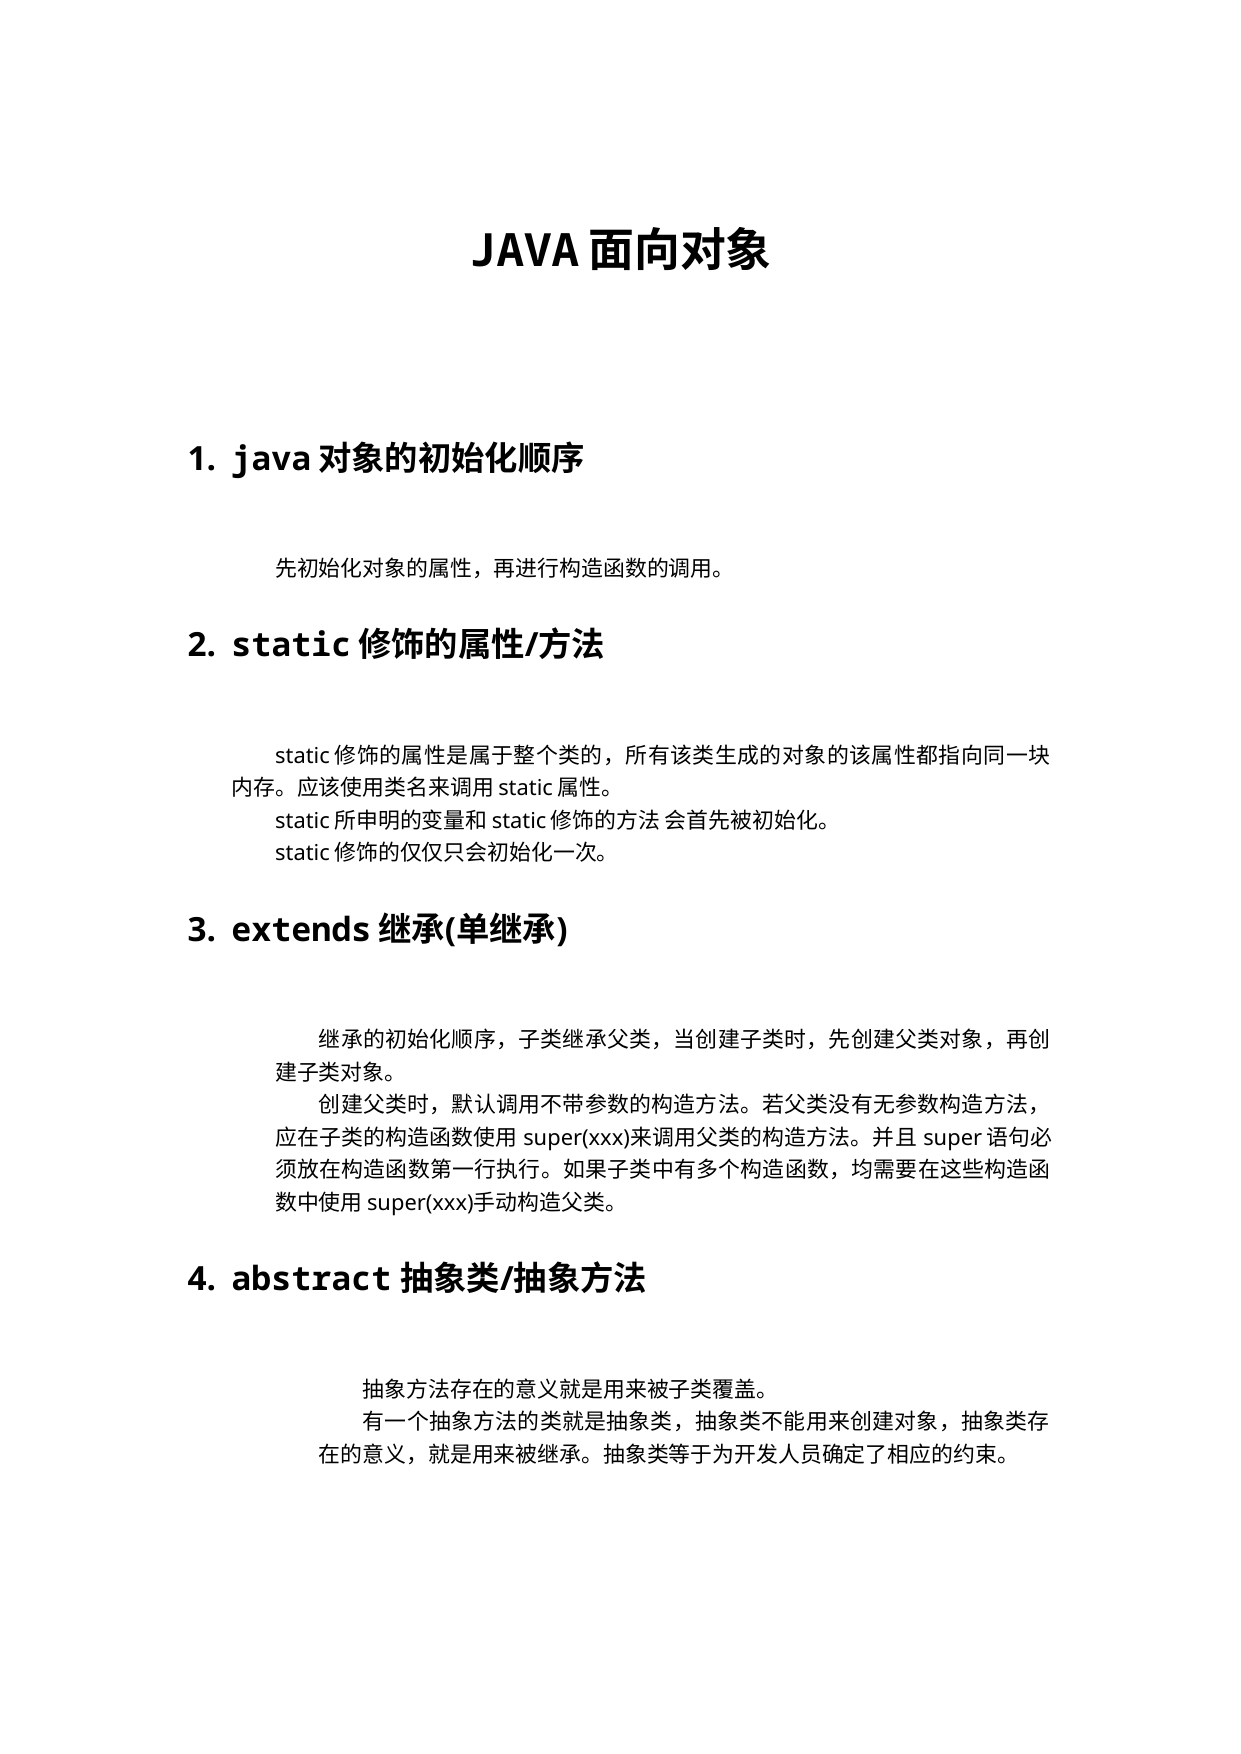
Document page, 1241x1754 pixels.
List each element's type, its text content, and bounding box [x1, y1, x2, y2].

subtitle JAVA面向对象 [187, 197, 1053, 295]
text static修饰的属性是属于整个类的，所有该类生成的对象的该属性都指向同一块内存。应该使用类名来调用static属性。 [231, 737, 1053, 802]
text 有一个抽象方法的类就是抽象类，抽象类不能用来创建对象，抽象类存在的意义，就是用来被继承。抽象类等于为开发人员确定了相应的约束。 [319, 1404, 1053, 1469]
text static修饰的仅仅只会初始化一次。 [231, 835, 1053, 867]
subtitle extends继承(单继承) [187, 894, 1053, 959]
text 继承的初始化顺序，子类继承父类，当创建子类时，先创建父类对象，再创建子类对象。 [275, 1022, 1053, 1087]
text 抽象方法存在的意义就是用来被子类覆盖。 [319, 1371, 1053, 1404]
text 创建父类时，默认调用不带参数的构造方法。若父类没有无参数构造方法，应在子类的构造函数使用super(xxx)来调用父类的构造方法。并且 super语句必须放在构造函数第一行执行。如果子类中有多个构造函数，均需要在这些构造函数中使用super(xxx)手动构造父类。 [275, 1087, 1053, 1217]
text static所申明的变量和static修饰的方法 会首先被初始化。 [231, 802, 1053, 835]
text 先初始化对象的属性，再进行构造函数的调用。 [231, 550, 1053, 583]
subtitle java对象的初始化顺序 [187, 423, 1053, 488]
subtitle abstract 抽象类/抽象方法 [187, 1244, 1053, 1309]
subtitle static修饰的属性/方法 [187, 610, 1053, 675]
